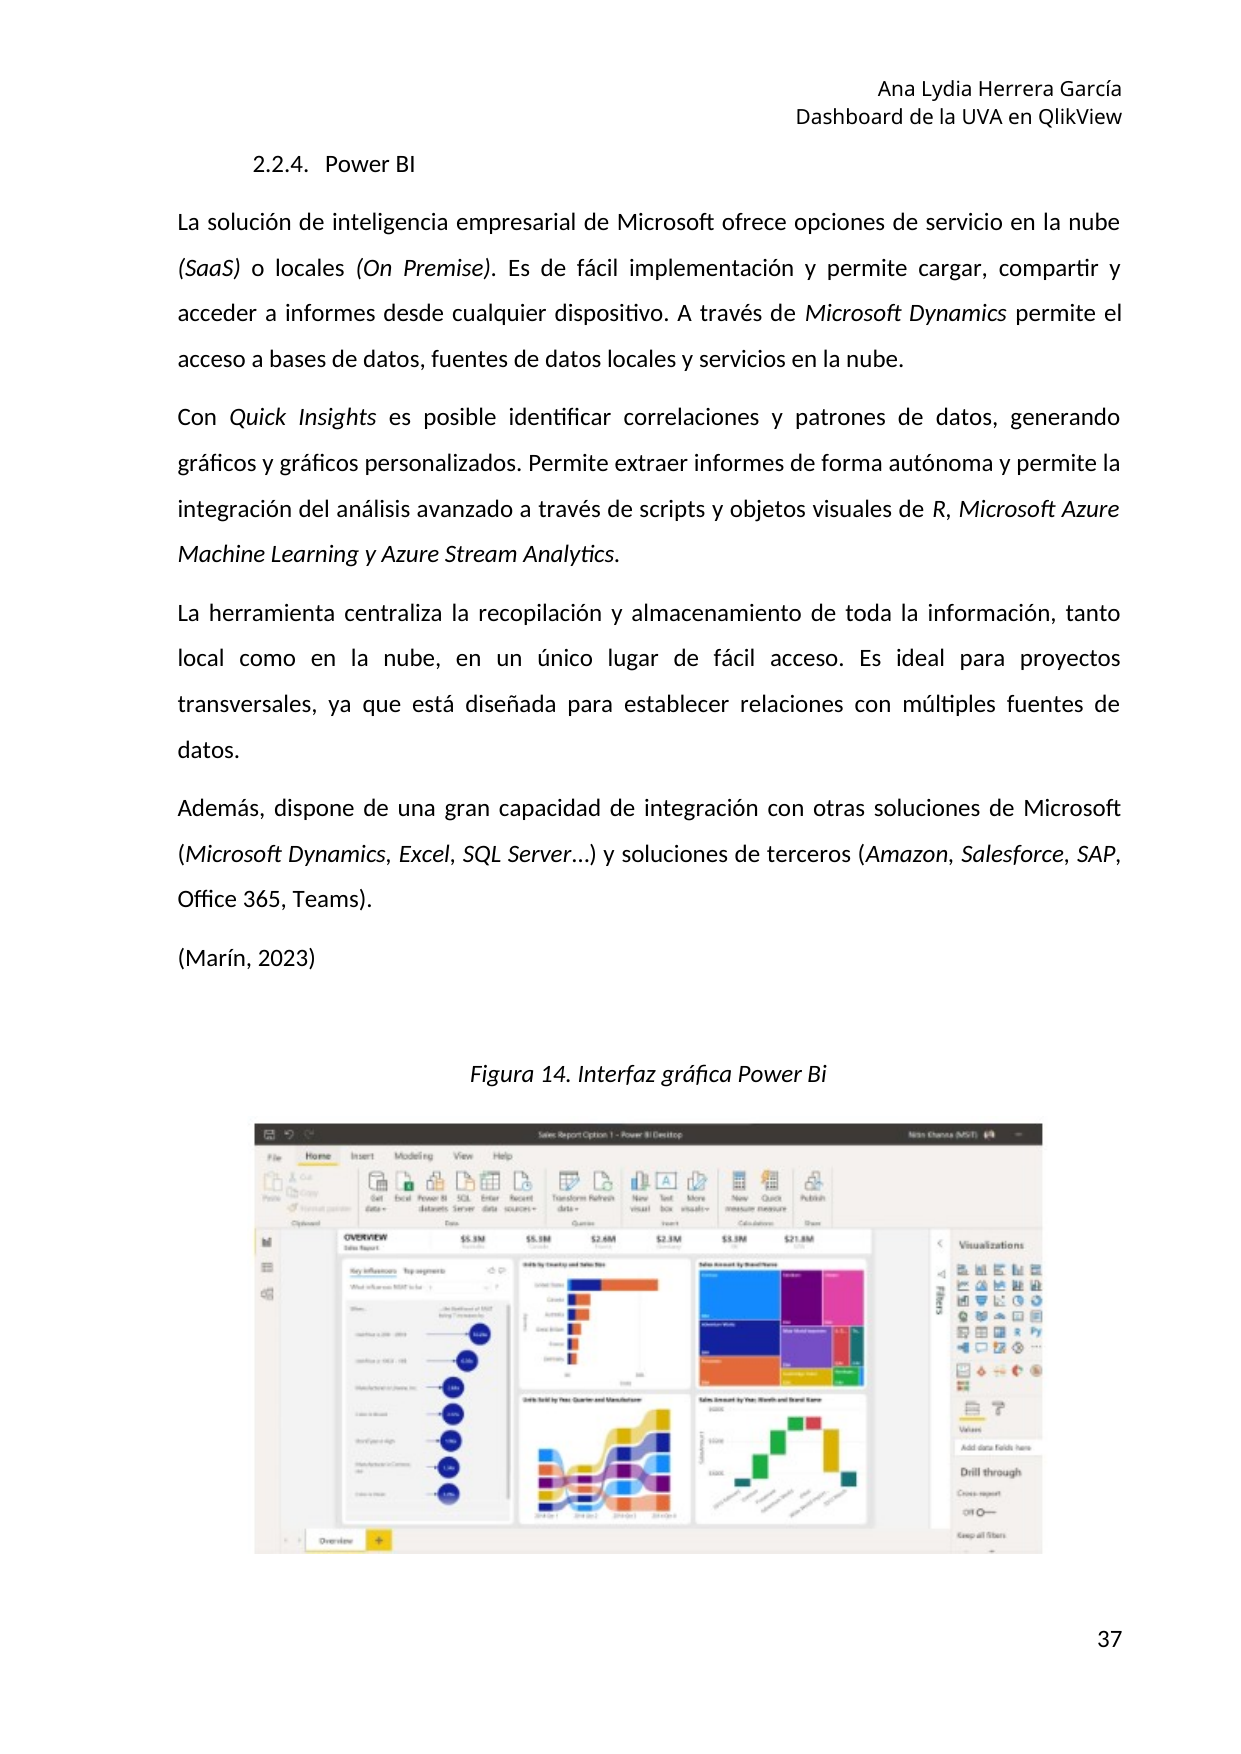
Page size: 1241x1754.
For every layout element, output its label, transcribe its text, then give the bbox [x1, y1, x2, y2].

text La solución de inteligencia empresarial de Microsoft ofrece opciones de servicio en la nube (SaaS) o locales (On Premise). Es de fácil implementación y permite cargar, compartir y acceder a informes desde cualquier dispositivo. A través de Microsoft Dynamics permite el acceso a bases de datos, fuentes de datos locales y servicios en la nube. [177, 206, 1122, 374]
text Figura 14. Interfaz gráfica Power Bi [177, 1058, 1122, 1089]
text La herramienta centraliza la recopilación y almacenamiento de toda la información, tanto local como en la nube, en un único lugar de fácil acceso. Es ideal para proyectos transversales, ya que está diseñada para establecer relaciones con múltiples fuentes de datos. [177, 597, 1122, 764]
text Con Quick Insights es posible identificar correlaciones y patrones de datos, generando gráficos y gráficos personalizados. Permite extraer informes de forma autónoma y permite la integración del análisis avanzado a través de scripts y objetos visuales de R, Microsoft Azure Machine Learning y Azure Stream Analytics. [177, 401, 1122, 569]
text Además, dispone de una gran capacidad de integración con otras soluciones de Microsoft (Microsoft Dynamics, Excel, SQL Server…) y soluciones de terceros (Amazon, Salesforce, SAP, Office 365, Teams). [177, 792, 1122, 914]
picture [247, 1116, 1052, 1554]
subtitle Power BI [252, 148, 1122, 178]
